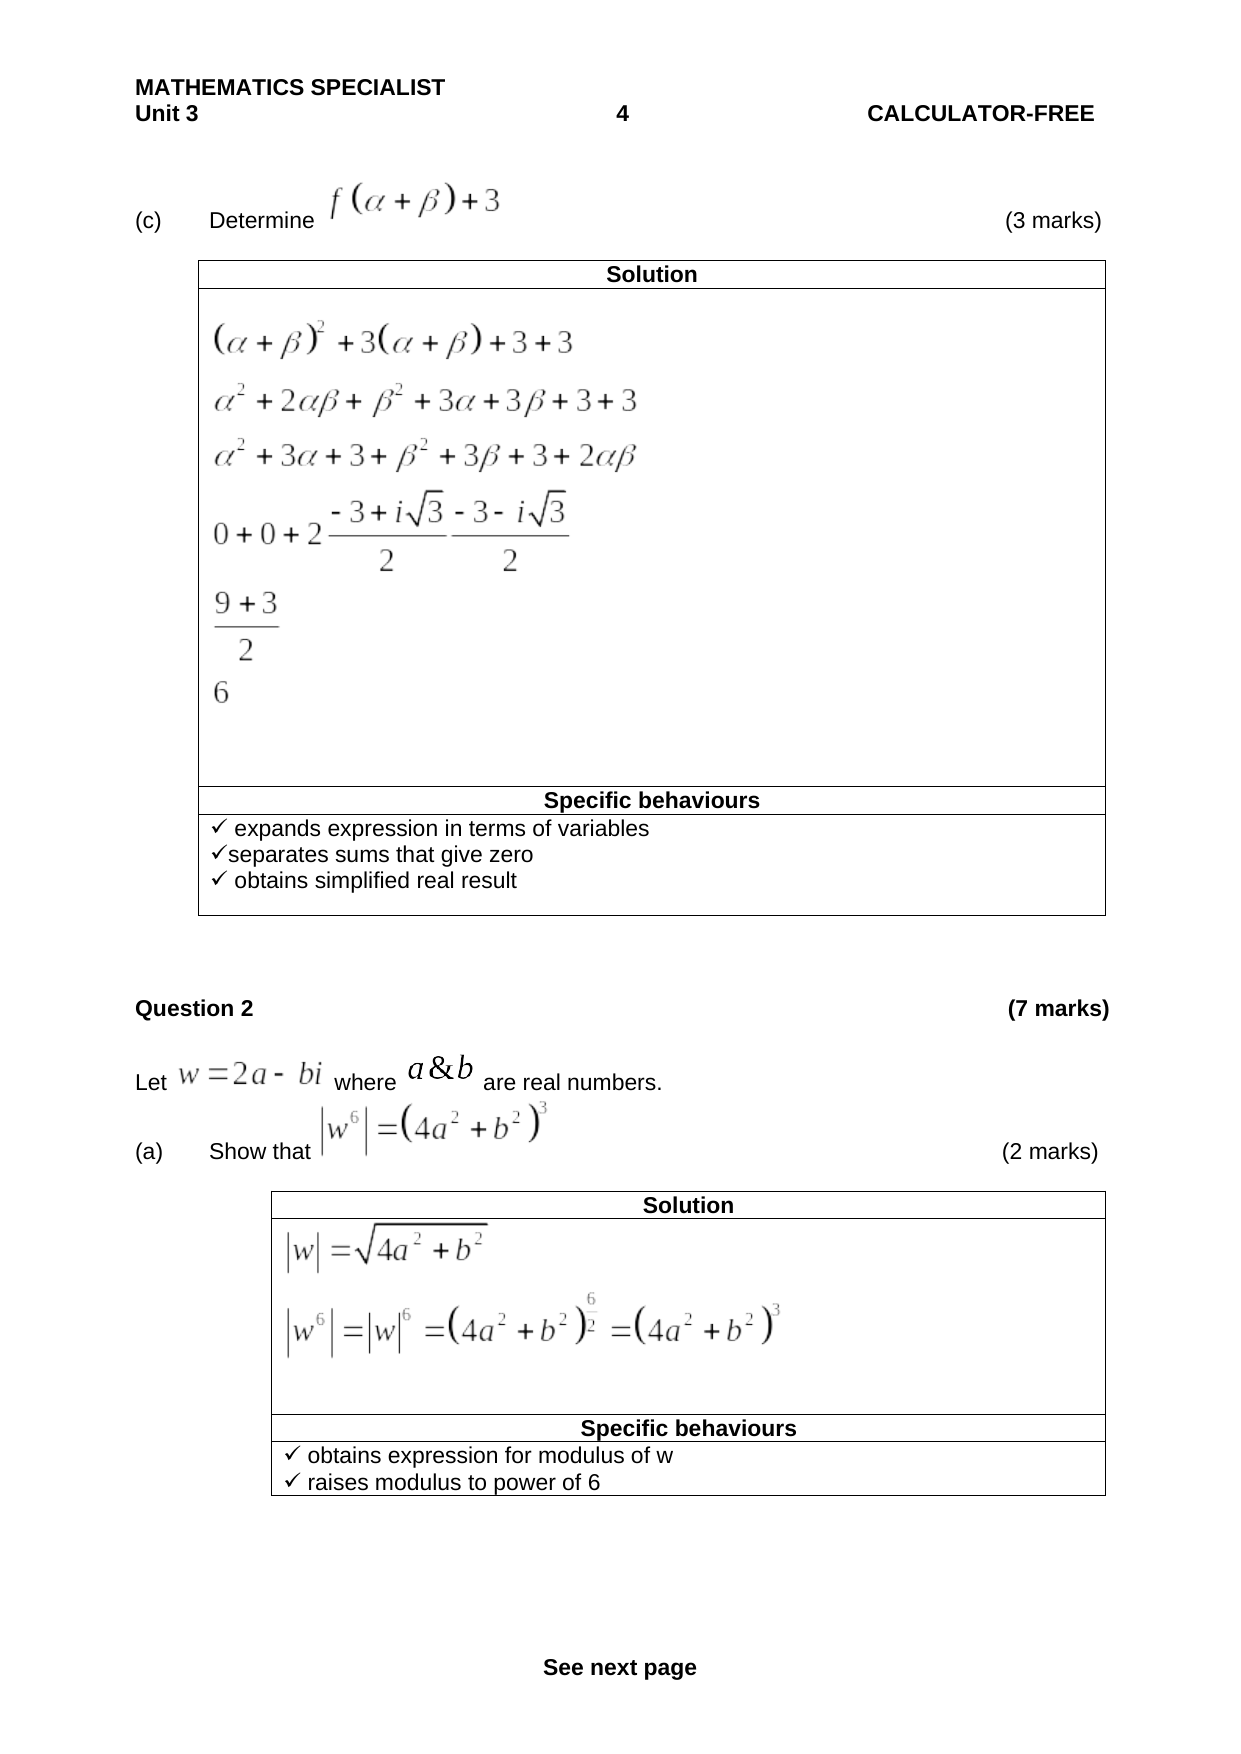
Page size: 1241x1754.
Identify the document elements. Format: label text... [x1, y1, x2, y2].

table_header Solution [199, 261, 1105, 288]
text Question 2 (7 marks) [135, 995, 1105, 1022]
text (a) Show that (2 marks) [135, 1095, 1105, 1164]
text (c) Determine (3 marks) [135, 179, 1105, 234]
table_cell [199, 289, 1105, 786]
table_header Solution [272, 1192, 1105, 1218]
table_cell Specific behaviours [272, 1415, 1105, 1441]
table_cell [272, 1219, 1105, 1414]
text Let where are real numbers. [135, 1048, 1105, 1095]
table_cell Specific behaviours [199, 787, 1105, 814]
table_cell expands expression in terms of variables separates sums that give zero obtains simplified real result [199, 815, 1105, 915]
table_cell obtains expression for modulus of w raises modulus to power of 6 [272, 1442, 1105, 1495]
